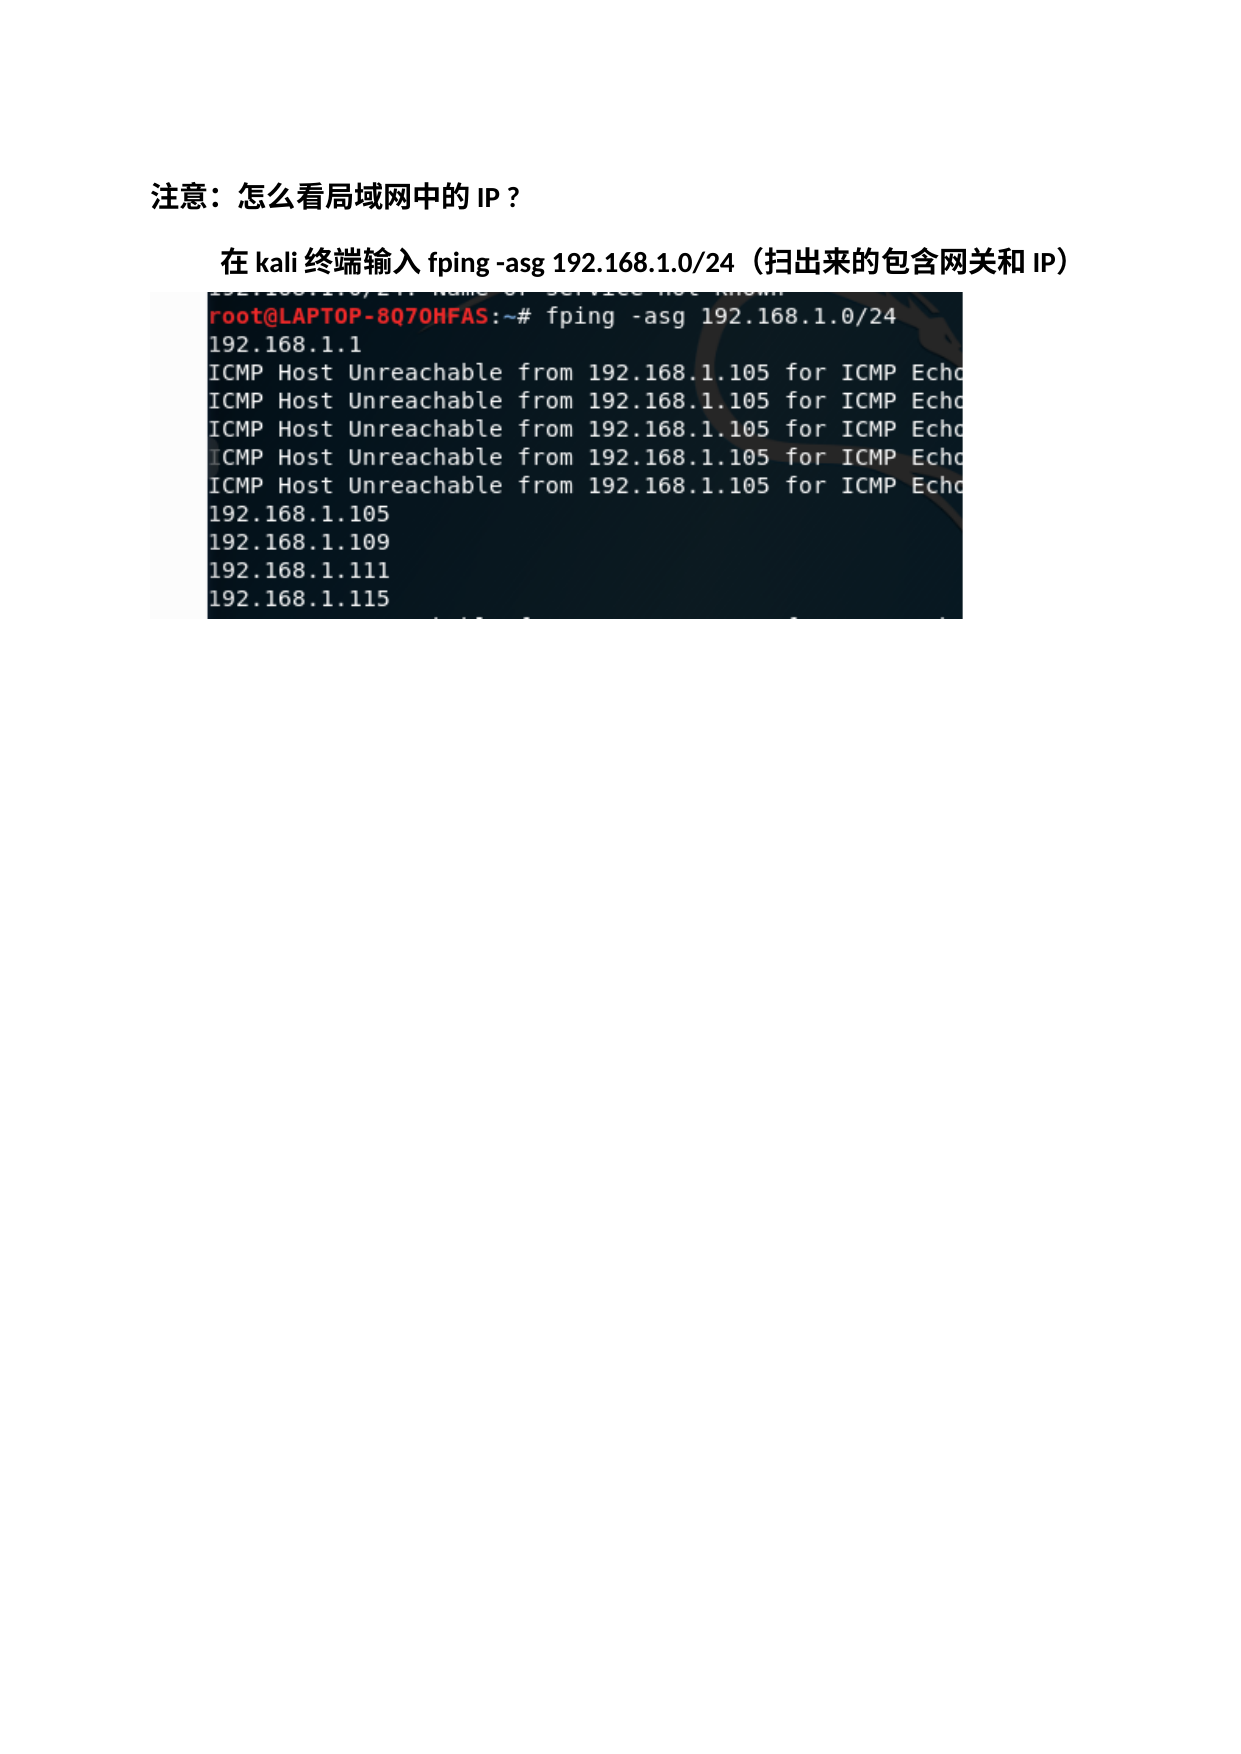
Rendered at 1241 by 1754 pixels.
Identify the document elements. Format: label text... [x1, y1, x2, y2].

picture [150, 292, 963, 619]
text 在kali 终端输入 fping -asg 192.168.1.0/24（扫出来的包含网关和IP） [150, 227, 1090, 292]
text 注意：怎么看局域网中的IP ? [150, 162, 1090, 227]
